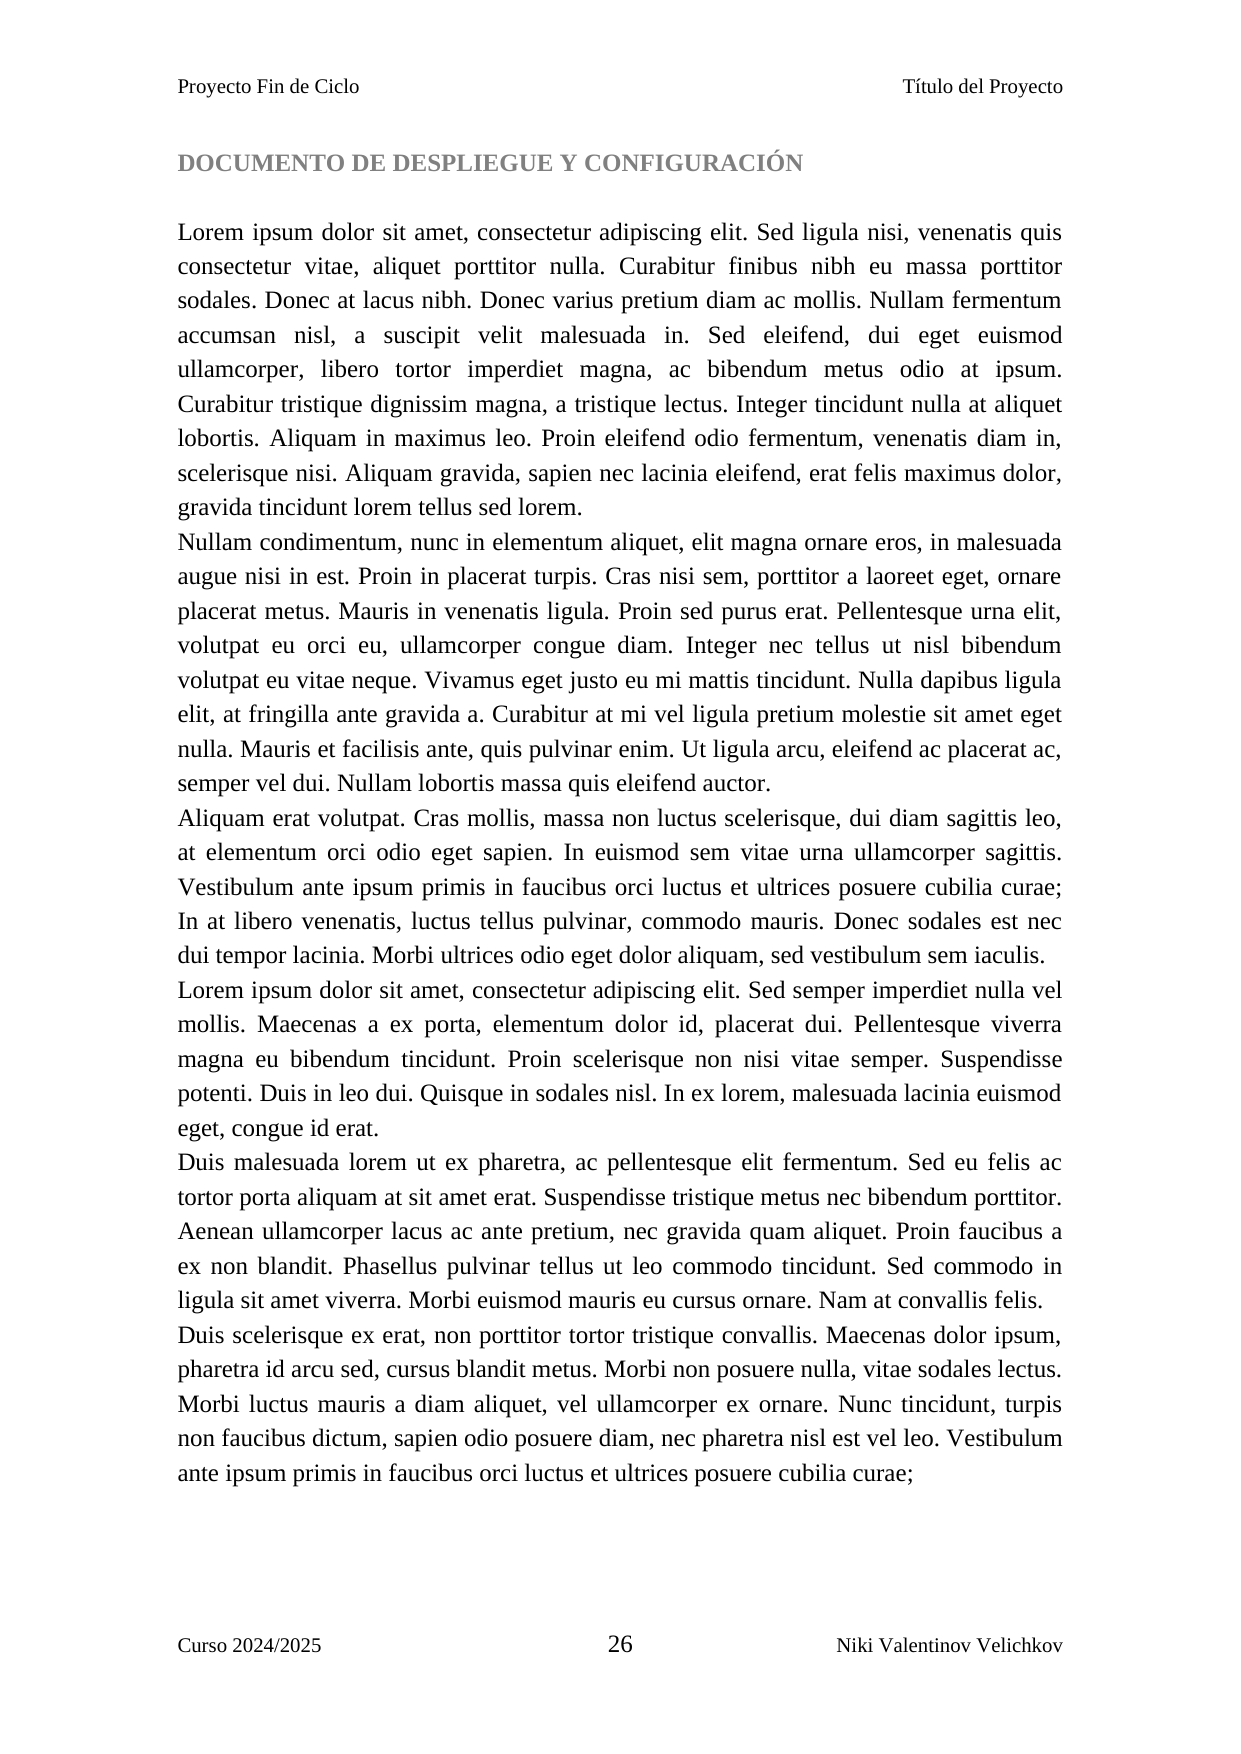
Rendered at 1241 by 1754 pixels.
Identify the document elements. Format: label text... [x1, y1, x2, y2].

text Aliquam erat volutpat. Cras mollis, massa non luctus scelerisque, dui diam sagittis leo, at elementum orci odio eget sapien. In euismod sem vitae urna ullamcorper sagittis. Vestibulum ante ipsum primis in faucibus orci luctus et ultrices posuere cubilia curae; In at libero venenatis, luctus tellus pulvinar, commodo mauris. Donec sodales est nec dui tempor lacinia. Morbi ultrices odio eget dolor aliquam, sed vestibulum sem iaculis. [177, 803, 1063, 969]
text Duis malesuada lorem ut ex pharetra, ac pellentesque elit fermentum. Sed eu felis ac tortor porta aliquam at sit amet erat. Suspendisse tristique metus nec bibendum porttitor. Aenean ullamcorper lacus ac ante pretium, nec gravida quam aliquet. Proin faucibus a ex non blandit. Phasellus pulvinar tellus ut leo commodo tincidunt. Sed commodo in ligula sit amet viverra. Morbi euismod mauris eu cursus ornare. Nam at convallis felis. [177, 1147, 1063, 1314]
subtitle DOCUMENTO DE DESPLIEGUE Y CONFIGURACIÓN [177, 148, 1063, 176]
text Lorem ipsum dolor sit amet, consectetur adipiscing elit. Sed semper imperdiet nulla vel mollis. Maecenas a ex porta, elementum dolor id, placerat dui. Pellentesque viverra magna eu bibendum tincidunt. Proin scelerisque non nisi vitae semper. Suspendisse potenti. Duis in leo dui. Quisque in sodales nisl. In ex lorem, malesuada lacinia euismod eget, congue id erat. [177, 975, 1063, 1142]
text Lorem ipsum dolor sit amet, consectetur adipiscing elit. Sed ligula nisi, venenatis quis consectetur vitae, aliquet porttitor nulla. Curabitur finibus nibh eu massa porttitor sodales. Donec at lacus nibh. Donec varius pretium diam ac mollis. Nullam fermentum accumsan nisl, a suscipit velit malesuada in. Sed eleifend, dui eget euismod ullamcorper, libero tortor imperdiet magna, ac bibendum metus odio at ipsum. Curabitur tristique dignissim magna, a tristique lectus. Integer tincidunt nulla at aliquet lobortis. Aliquam in maximus leo. Proin eleifend odio fermentum, venenatis diam in, scelerisque nisi. Aliquam gravida, sapien nec lacinia eleifend, erat felis maximus dolor, gravida tincidunt lorem tellus sed lorem. [177, 217, 1063, 521]
text Nullam condimentum, nunc in elementum aliquet, elit magna ornare eros, in malesuada augue nisi in est. Proin in placerat turpis. Cras nisi sem, porttitor a laoreet eget, ornare placerat metus. Mauris in venenatis ligula. Proin sed purus erat. Pellentesque urna elit, volutpat eu orci eu, ullamcorper congue diam. Integer nec tellus ut nisl bibendum volutpat eu vitae neque. Vivamus eget justo eu mi mattis tincidunt. Nulla dapibus ligula elit, at fringilla ante gravida a. Curabitur at mi vel ligula pretium molestie sit amet eget nulla. Mauris et facilisis ante, quis pulvinar enim. Ut ligula arcu, eleifend ac placerat ac, semper vel dui. Nullam lobortis massa quis eleifend auctor. [177, 527, 1063, 797]
text Duis scelerisque ex erat, non porttitor tortor tristique convallis. Maecenas dolor ipsum, pharetra id arcu sed, cursus blandit metus. Morbi non posuere nulla, vitae sodales lectus. Morbi luctus mauris a diam aliquet, vel ullamcorper ex ornare. Nunc tincidunt, turpis non faucibus dictum, sapien odio posuere diam, nec pharetra nisl est vel leo. Vestibulum ante ipsum primis in faucibus orci luctus et ultrices posuere cubilia curae; [177, 1320, 1063, 1487]
